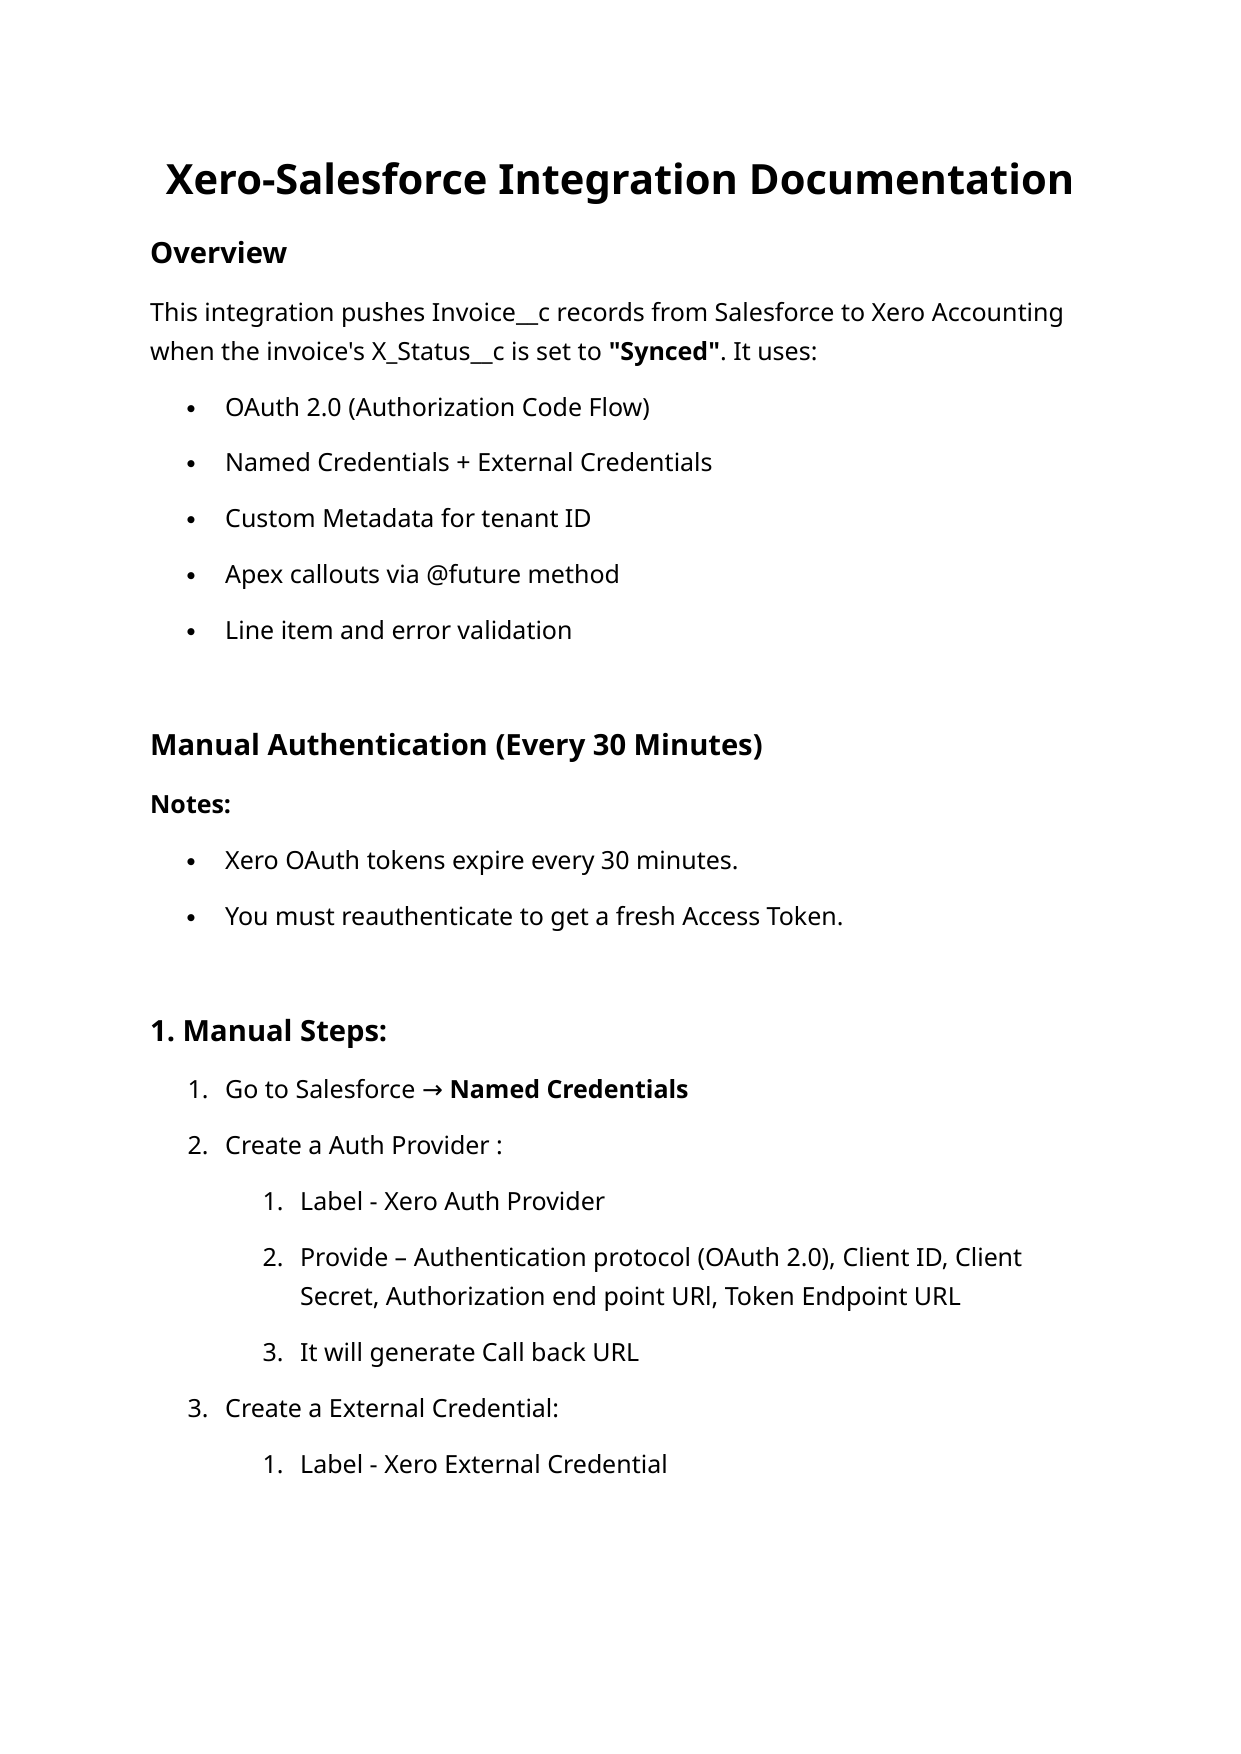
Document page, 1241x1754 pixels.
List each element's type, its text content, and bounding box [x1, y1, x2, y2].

list Custom Metadata for tenant ID [187, 501, 1090, 535]
text Xero-Salesforce Integration Documentation [150, 150, 1090, 207]
text Notes: [150, 786, 1090, 821]
list Create a External Credential: [187, 1390, 1090, 1424]
list Provide – Authentication protocol (OAuth 2.0), Client ID, Client Secret, Authorization end point URl, Token Endpoint URL [262, 1239, 1090, 1313]
list OAuth 2.0 (Authorization Code Flow) [187, 389, 1090, 423]
text Manual Authentication (Every 30 Minutes) [150, 724, 1090, 764]
list Create a Auth Provider : [187, 1128, 1090, 1162]
list Label - Xero External Credential [262, 1446, 1090, 1480]
list Go to Salesforce → Named Credentials [187, 1072, 1090, 1106]
text Overview [150, 232, 1090, 272]
list Xero OAuth tokens expire every 30 minutes. [187, 842, 1090, 876]
list Apex callouts via @future method [187, 557, 1090, 591]
list Line item and error validation [187, 612, 1090, 647]
list Label - Xero Auth Provider [262, 1184, 1090, 1218]
list It will generate Call back URL [262, 1334, 1090, 1369]
list Named Credentials + External Credentials [187, 445, 1090, 479]
list You must reauthenticate to get a fresh Access Token. [187, 898, 1090, 932]
text 1. Manual Steps: [150, 1010, 1090, 1049]
text This integration pushes Invoice__c records from Salesforce to Xero Accounting when the invoice's X_Status__c is set to "Synced". It uses: [150, 294, 1090, 367]
